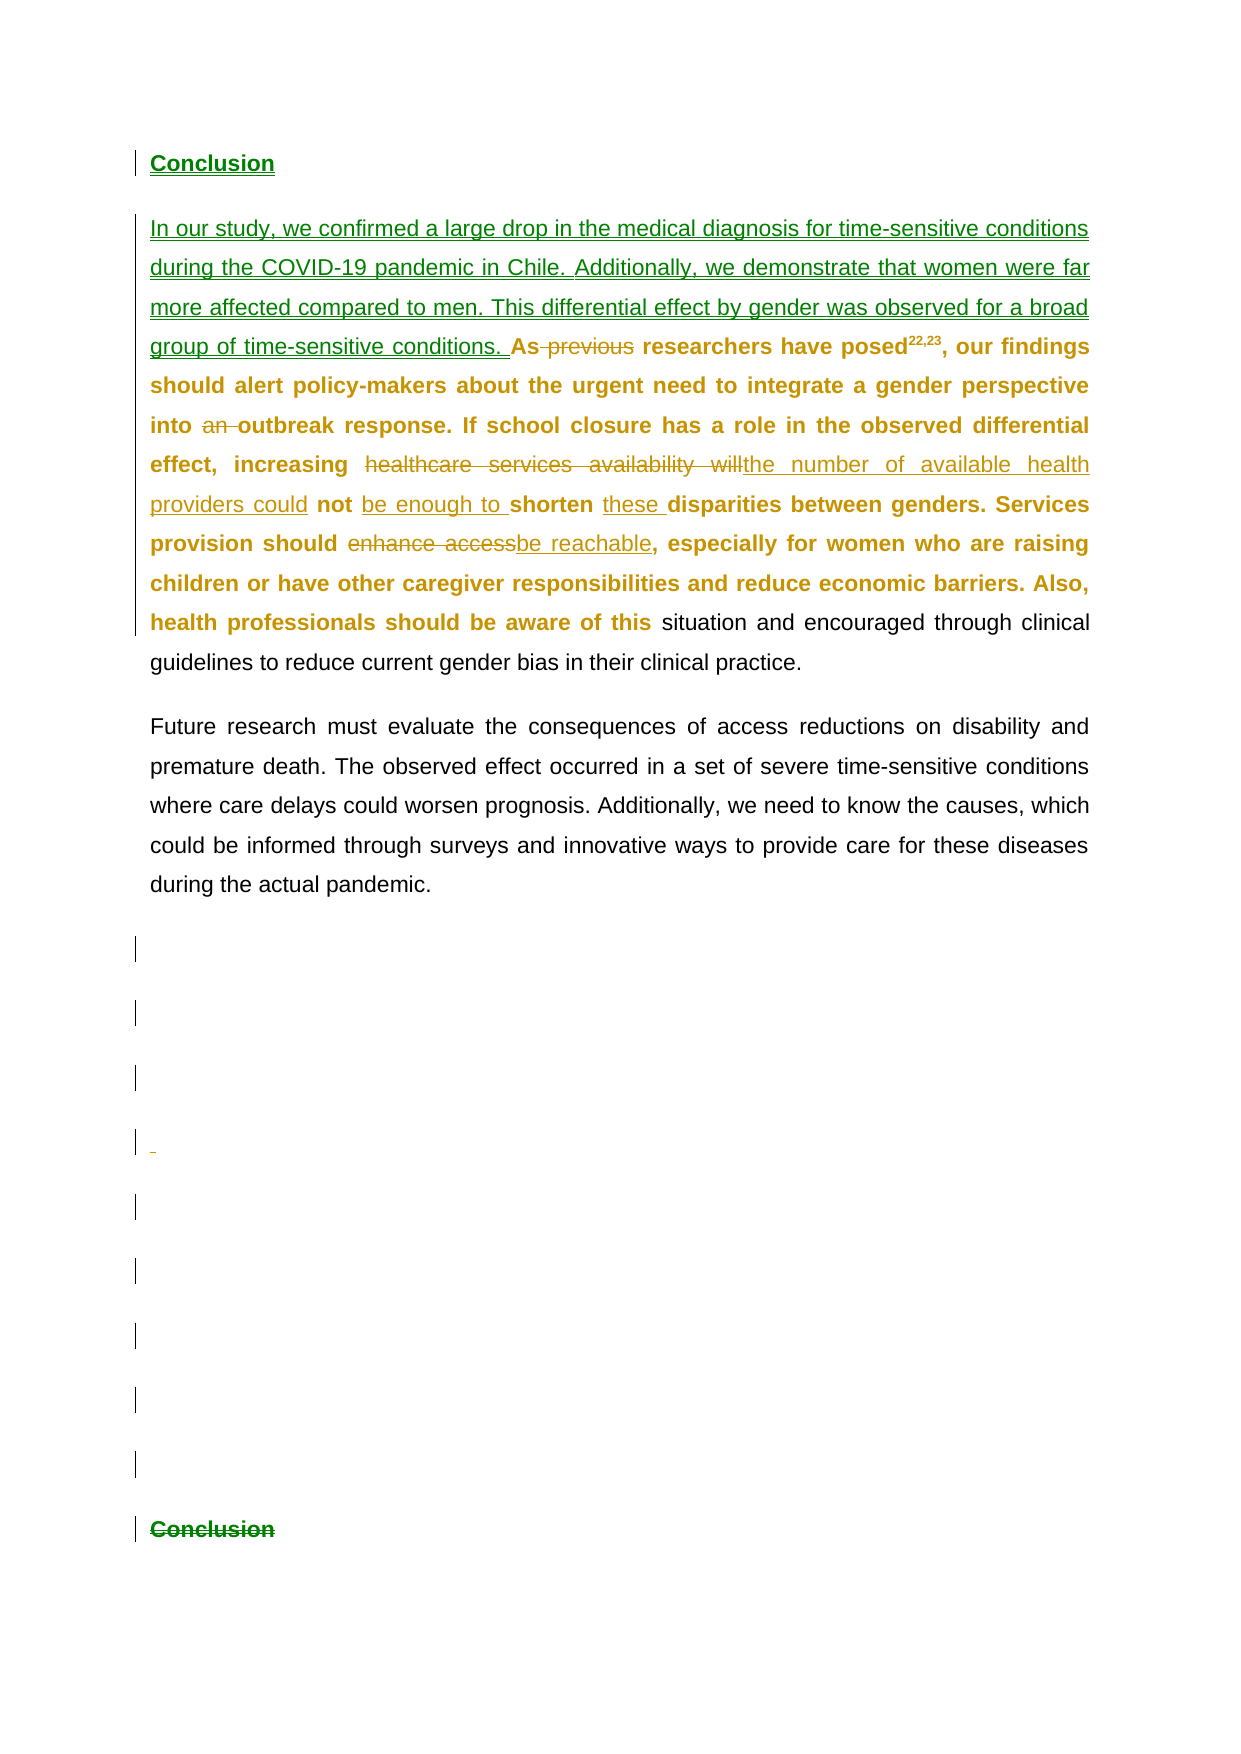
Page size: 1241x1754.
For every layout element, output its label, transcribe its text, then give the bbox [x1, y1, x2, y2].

text Future research must evaluate the consequences of access reductions on disability and premature death. The observed effect occurred in a set of severe time-sensitive conditions where care delays could worsen prognosis. Additionally, we need to know the causes, which could be informed through surveys and innovative ways to provide care for these diseases during the actual pandemic. [150, 713, 1090, 897]
text As researchers have posed22,23, our findings should alert policy-makers about the urgent need to integrate a gender perspective into outbreak response. If school closure has a role in the observed differential effect, increasing not shorten disparities between genders. Services provision should , especially for women who are raising children or have other caregiver responsibilities and reduce economic barriers. Also, health professionals should be aware of this situation and encouraged through clinical guidelines to reduce current gender bias in their clinical practice. [150, 280, 1090, 675]
text As researchers have posed22,23, our findings should alert policy-makers about the urgent need to integrate a gender perspective into outbreak response. If school closure has a role in the observed differential effect, increasing not shorten disparities between genders. Services provision should , especially for women who are raising children or have other caregiver responsibilities and reduce economic barriers. Also, health professionals should be aware of this situation and encouraged through clinical guidelines to reduce current gender bias in their clinical practice. [150, 214, 1090, 276]
